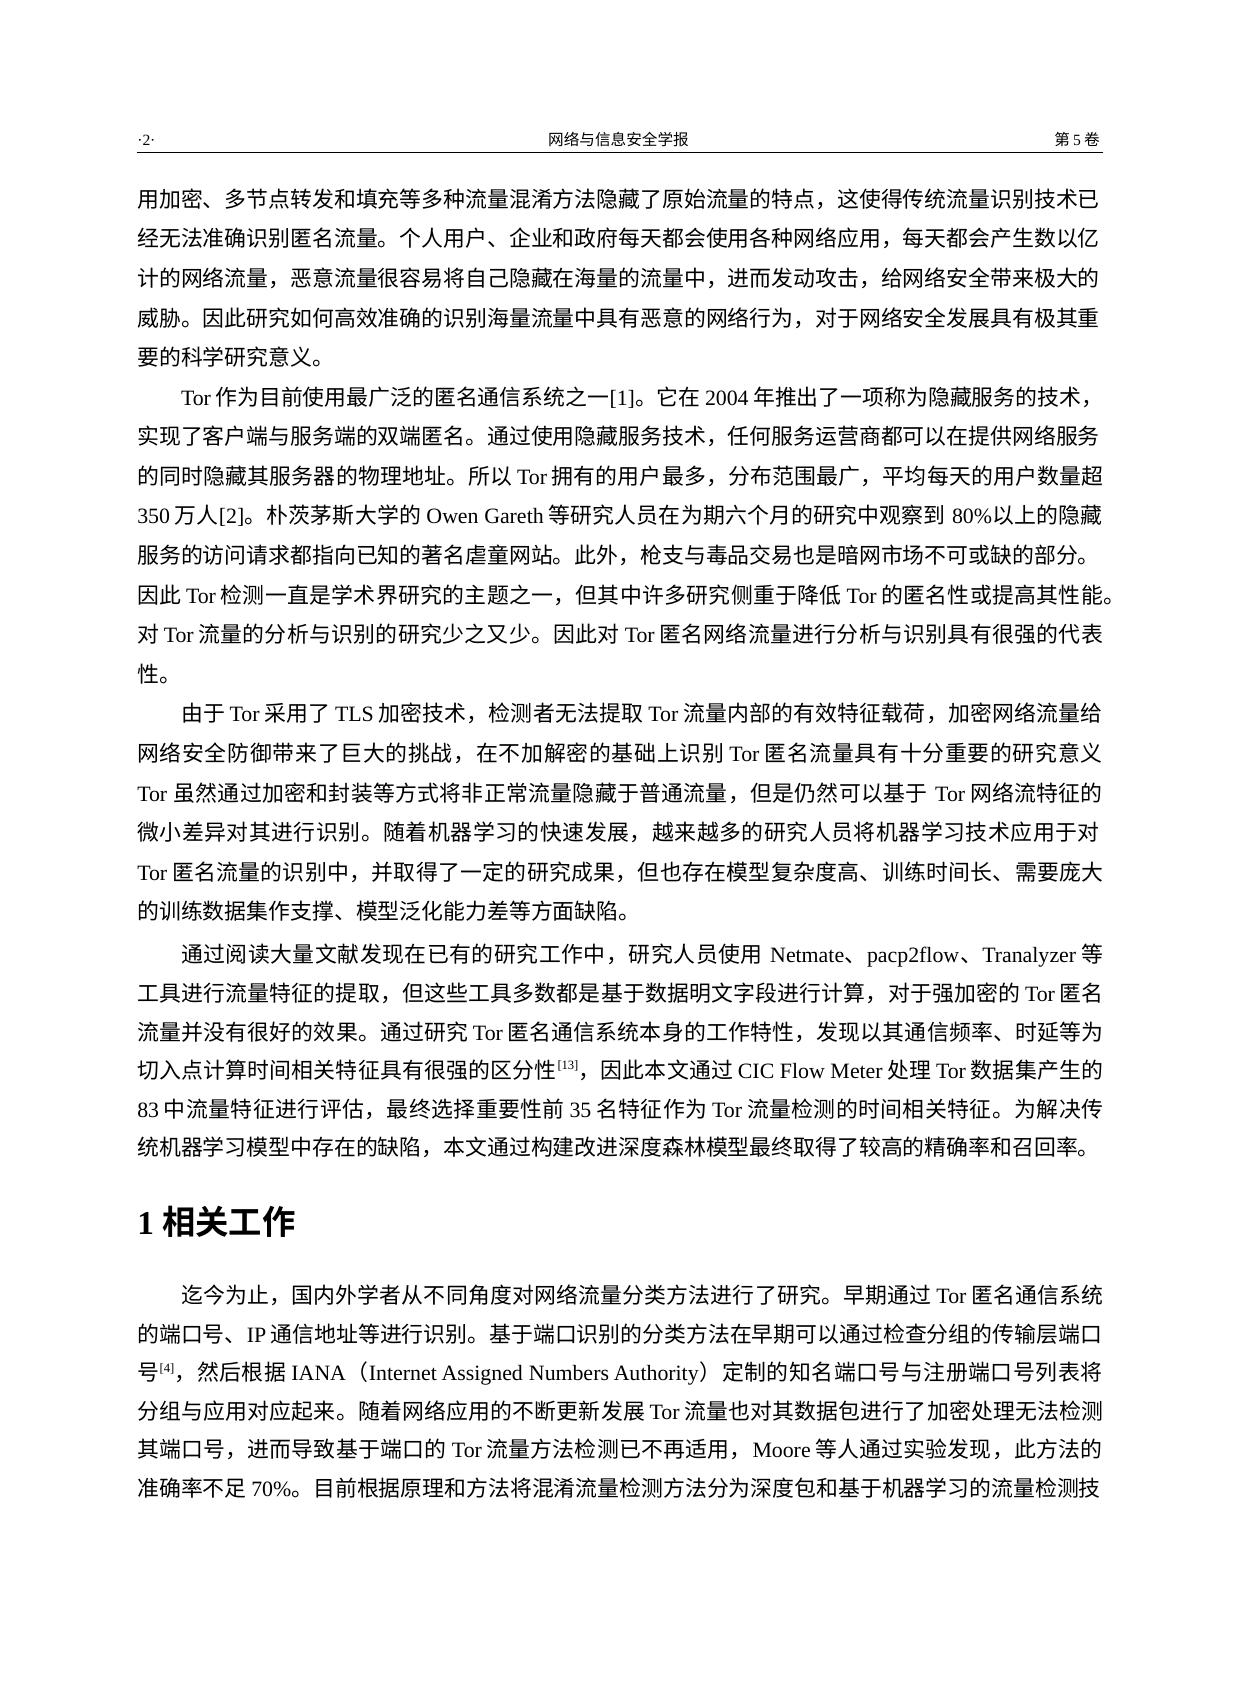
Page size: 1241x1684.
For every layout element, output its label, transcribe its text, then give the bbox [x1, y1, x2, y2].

text 通过阅读大量文献发现在已有的研究工作中，研究人员使用Netmate、pacp2flow、Tranalyzer等工具进行流量特征的提取，但这些工具多数都是基于数据明文字段进行计算，对于强加密的Tor匿名流量并没有很好的效果。通过研究Tor匿名通信系统本身的工作特性，发现以其通信频率、时延等为切入点计算时间相关特征具有很强的区分性[13]，因此本文通过CIC Flow Meter处理Tor数据集产生的83中流量特征进行评估，最终选择重要性前35名特征作为Tor流量检测的时间相关特征。为解决传统机器学习模型中存在的缺陷，本文通过构建改进深度森林模型最终取得了较高的精确率和召回率。 [137, 934, 1103, 1165]
text 由于Tor采用了TLS加密技术，检测者无法提取Tor流量内部的有效特征载荷，加密网络流量给网络安全防御带来了巨大的挑战，在不加解密的基础上识别Tor匿名流量具有十分重要的研究意义。Tor 虽然通过加密和封装等方式将非正常流量隐藏于普通流量，但是仍然可以基于Tor网络流特征的微小差异对其进行识别。随着机器学习的快速发展，越来越多的研究人员将机器学习技术应用于对Tor匿名流量的识别中，并取得了一定的研究成果，但也存在模型复杂度高、训练时间长、需要庞大的训练数据集作支撑、模型泛化能力差等方面缺陷。 [137, 696, 1103, 926]
text 1 相关工作 [137, 1181, 1103, 1258]
text Tor作为目前使用最广泛的匿名通信系统之一[1]。它在2004年推出了一项称为隐藏服务的技术，实现了客户端与服务端的双端匿名。通过使用隐藏服务技术，任何服务运营商都可以在提供网络服务的同时隐藏其服务器的物理地址。所以Tor拥有的用户最多，分布范围最广，平均每天的用户数量超350万人[2]。朴茨茅斯大学的Owen Gareth等研究人员在为期六个月的研究中观察到80%以上的隐藏服务的访问请求都指向已知的著名虐童网站。此外，枪支与毒品交易也是暗网市场不可或缺的部分。因此Tor检测一直是学术界研究的主题之一，但其中许多研究侧重于降低Tor的匿名性或提高其性能。对Tor流量的分析与识别的研究少之又少。因此对Tor匿名网络流量进行分析与识别具有很强的代表性。 [137, 380, 1103, 688]
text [137, 1275, 1103, 1506]
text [137, 182, 1103, 372]
